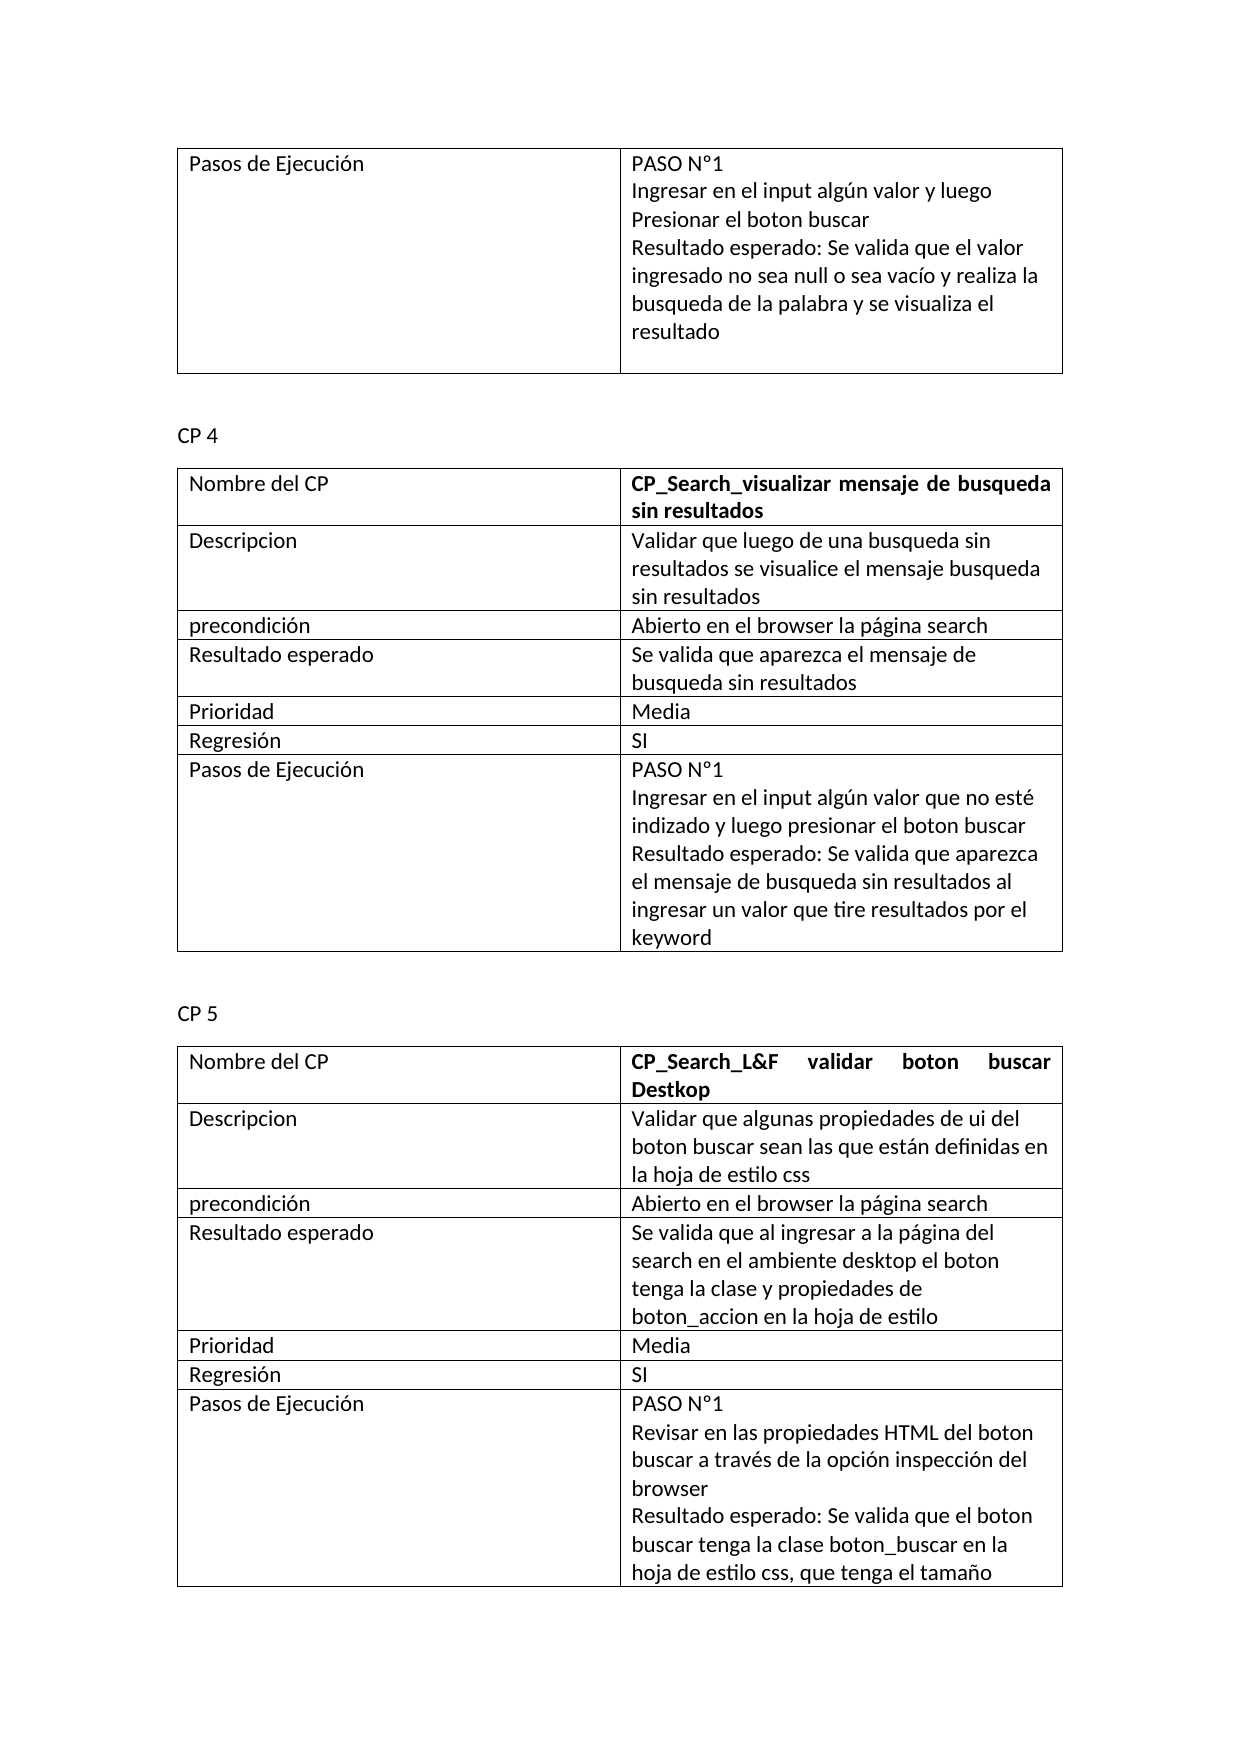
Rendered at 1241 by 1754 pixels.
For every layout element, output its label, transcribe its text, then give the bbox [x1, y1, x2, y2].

table_cell Pasos de Ejecución [178, 755, 620, 951]
table_cell Validar que luego de una busqueda sin resultados se visualice el mensaje busqueda sin resultados [621, 526, 1062, 610]
table_cell Resultado esperado [178, 640, 620, 696]
table_cell Regresión [178, 1361, 620, 1388]
table_header Nombre del CP [178, 1047, 620, 1103]
table_cell Pasos de Ejecución [178, 1390, 620, 1586]
table_cell PASO Nº1 Ingresar en el input algún valor y luego Presionar el boton buscar Resultado esperado: Se valida que el valor ingresado no sea null o sea vacío y realiza la busqueda de la palabra y se visualiza el resultado [621, 149, 1062, 373]
table_header CP_Search_L&F validar boton buscar Destkop [621, 1047, 1062, 1103]
table_cell Se valida que aparezca el mensaje de busqueda sin resultados [621, 640, 1062, 696]
table_header Nombre del CP [178, 469, 620, 525]
table_cell Prioridad [178, 697, 620, 725]
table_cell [621, 1390, 1062, 1586]
table_cell Media [621, 697, 1062, 725]
table_cell Abierto en el browser la página search [621, 1189, 1062, 1217]
table_cell Descripcion [178, 1104, 620, 1188]
table_cell Regresión [178, 726, 620, 754]
table_cell Descripcion [178, 526, 620, 610]
table_cell Validar que algunas propiedades de ui del boton buscar sean las que están definidas en la hoja de estilo css [621, 1104, 1062, 1188]
table_cell Pasos de Ejecución [178, 149, 620, 373]
table_header CP_Search_visualizar mensaje de busqueda sin resultados [621, 469, 1062, 525]
table_cell Media [621, 1331, 1062, 1359]
table_cell Resultado esperado [178, 1218, 620, 1330]
table_cell Abierto en el browser la página search [621, 611, 1062, 639]
text CP 4 [177, 421, 1063, 449]
table_cell SI [621, 1361, 1062, 1388]
table_cell SI [621, 726, 1062, 754]
table_cell Prioridad [178, 1331, 620, 1359]
table_cell Se valida que al ingresar a la página del search en el ambiente desktop el boton tenga la clase y propiedades de boton_accion en la hoja de estilo [621, 1218, 1062, 1330]
table_cell precondición [178, 1189, 620, 1217]
table_cell PASO Nº1 Ingresar en el input algún valor que no esté indizado y luego presionar el boton buscar Resultado esperado: Se valida que aparezca el mensaje de busqueda sin resultados al ingresar un valor que tire resultados por el keyword [621, 755, 1062, 951]
table_cell precondición [178, 611, 620, 639]
text CP 5 [177, 999, 1063, 1027]
